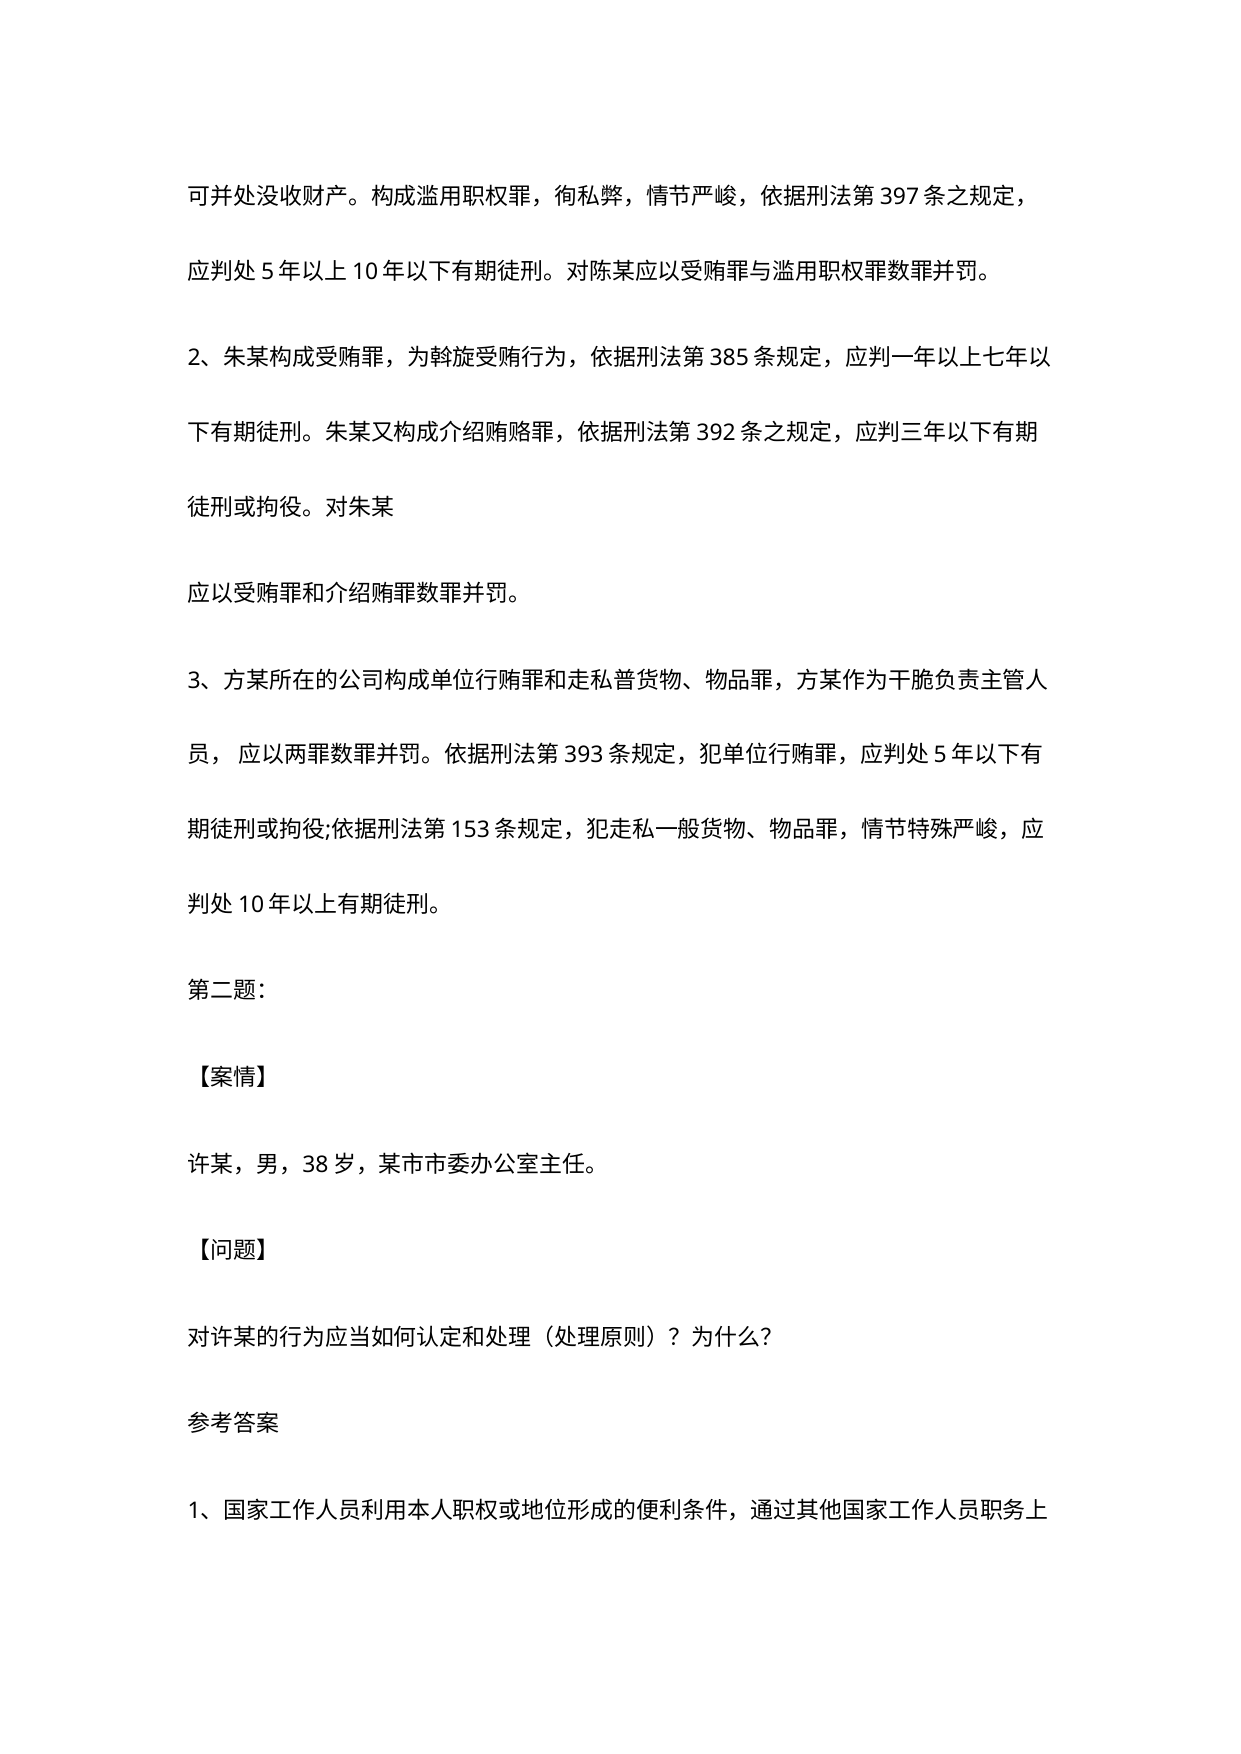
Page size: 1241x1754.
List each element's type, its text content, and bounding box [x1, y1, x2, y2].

text 对许某的行为应当如何认定和处理（处理原则）？为什么？ [187, 1303, 1053, 1368]
text 第二题： [187, 957, 1053, 1022]
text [187, 162, 1053, 302]
text 参考答案 [187, 1389, 1053, 1454]
text 【问题】 [187, 1216, 1053, 1281]
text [187, 1476, 1053, 1541]
text 许某，男，38岁，某市市委办公室主任。 [187, 1130, 1053, 1195]
text 【案情】 [187, 1043, 1053, 1108]
text 3、方某所在的公司构成单位行贿罪和走私普货物、物品罪，方某作为干脆负责主管人员， 应以两罪数罪并罚。依据刑法第393条规定，犯单位行贿罪，应判处5年以下有期徒刑或拘役;依据刑法第153条规定，犯走私一般货物、物品罪，情节特殊严峻，应判处10年以上有期徒刑。 [187, 646, 1053, 935]
text 应以受贿罪和介绍贿罪数罪并罚。 [187, 559, 1053, 624]
text 2、朱某构成受贿罪，为斡旋受贿行为，依据刑法第385条规定，应判一年以上七年以下有期徒刑。朱某又构成介绍贿赂罪，依据刑法第392条之规定，应判三年以下有期徒刑或拘役。对朱某 [187, 323, 1053, 538]
